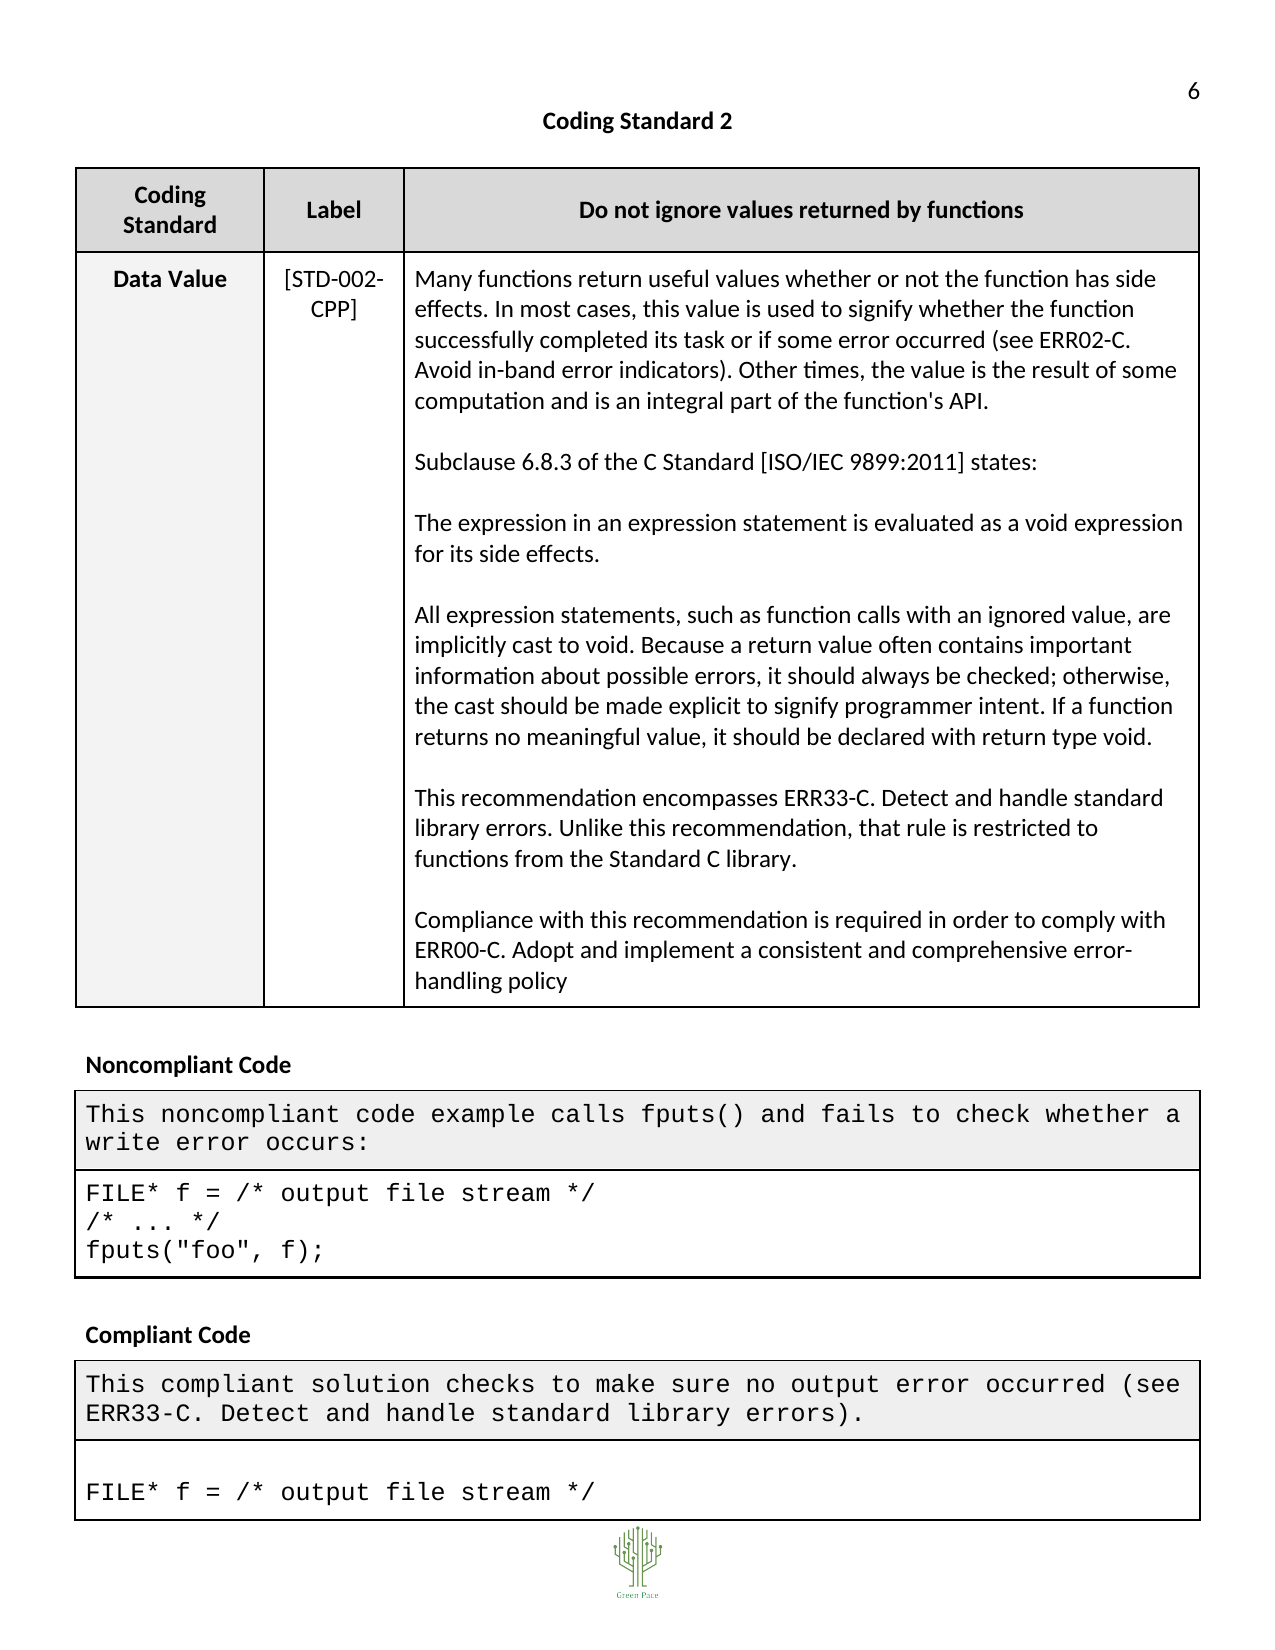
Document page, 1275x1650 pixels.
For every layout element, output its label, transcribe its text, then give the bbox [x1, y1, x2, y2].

table_header Coding Standard [77, 169, 263, 251]
table_cell This compliant solution checks to make sure no output error occurred (see ERR33-C. Detect and handle standard library errors). [76, 1361, 1199, 1439]
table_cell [76, 1441, 1199, 1518]
table_header Noncompliant Code [75, 1039, 1200, 1090]
table_header Do not ignore values returned by functions [405, 169, 1198, 251]
table_cell Data Value [77, 253, 263, 1006]
table_cell FILE* f = /* output file stream */ /* ... */ fputs("foo", f); [76, 1171, 1199, 1276]
table_cell This noncompliant code example calls fputs() and fails to check whether a write error occurs: [76, 1091, 1199, 1168]
subtitle Coding Standard 2 [75, 106, 1200, 136]
table_cell [STD-002-CPP] [265, 253, 403, 1006]
table_header Label [265, 169, 403, 251]
picture [605, 1521, 670, 1606]
table_cell Many functions return useful values whether or not the function has side effects. In most cases, this value is used to signify whether the function successfully completed its task or if some error occurred (see ERR02-C. Avoid in-band error indicators). Other times, the value is the result of some computation and is an integral part of the function's API. Subclause 6.8.3 of the C Standard [ISO/IEC 9899:2011] states: The expression in an expression statement is evaluated as a void expression for its side effects. All expression statements, such as function calls with an ignored value, are implicitly cast to void. Because a return value often contains important information about possible errors, it should always be checked; otherwise, the cast should be made explicit to signify programmer intent. If a function returns no meaningful value, it should be declared with return type void. This recommendation encompasses ERR33-C. Detect and handle standard library errors. Unlike this recommendation, that rule is restricted to functions from the Standard C library. Compliance with this recommendation is required in order to comply with ERR00-C. Adopt and implement a consistent and comprehensive error-handling policy [405, 253, 1198, 1006]
table_header Compliant Code [75, 1309, 1200, 1360]
